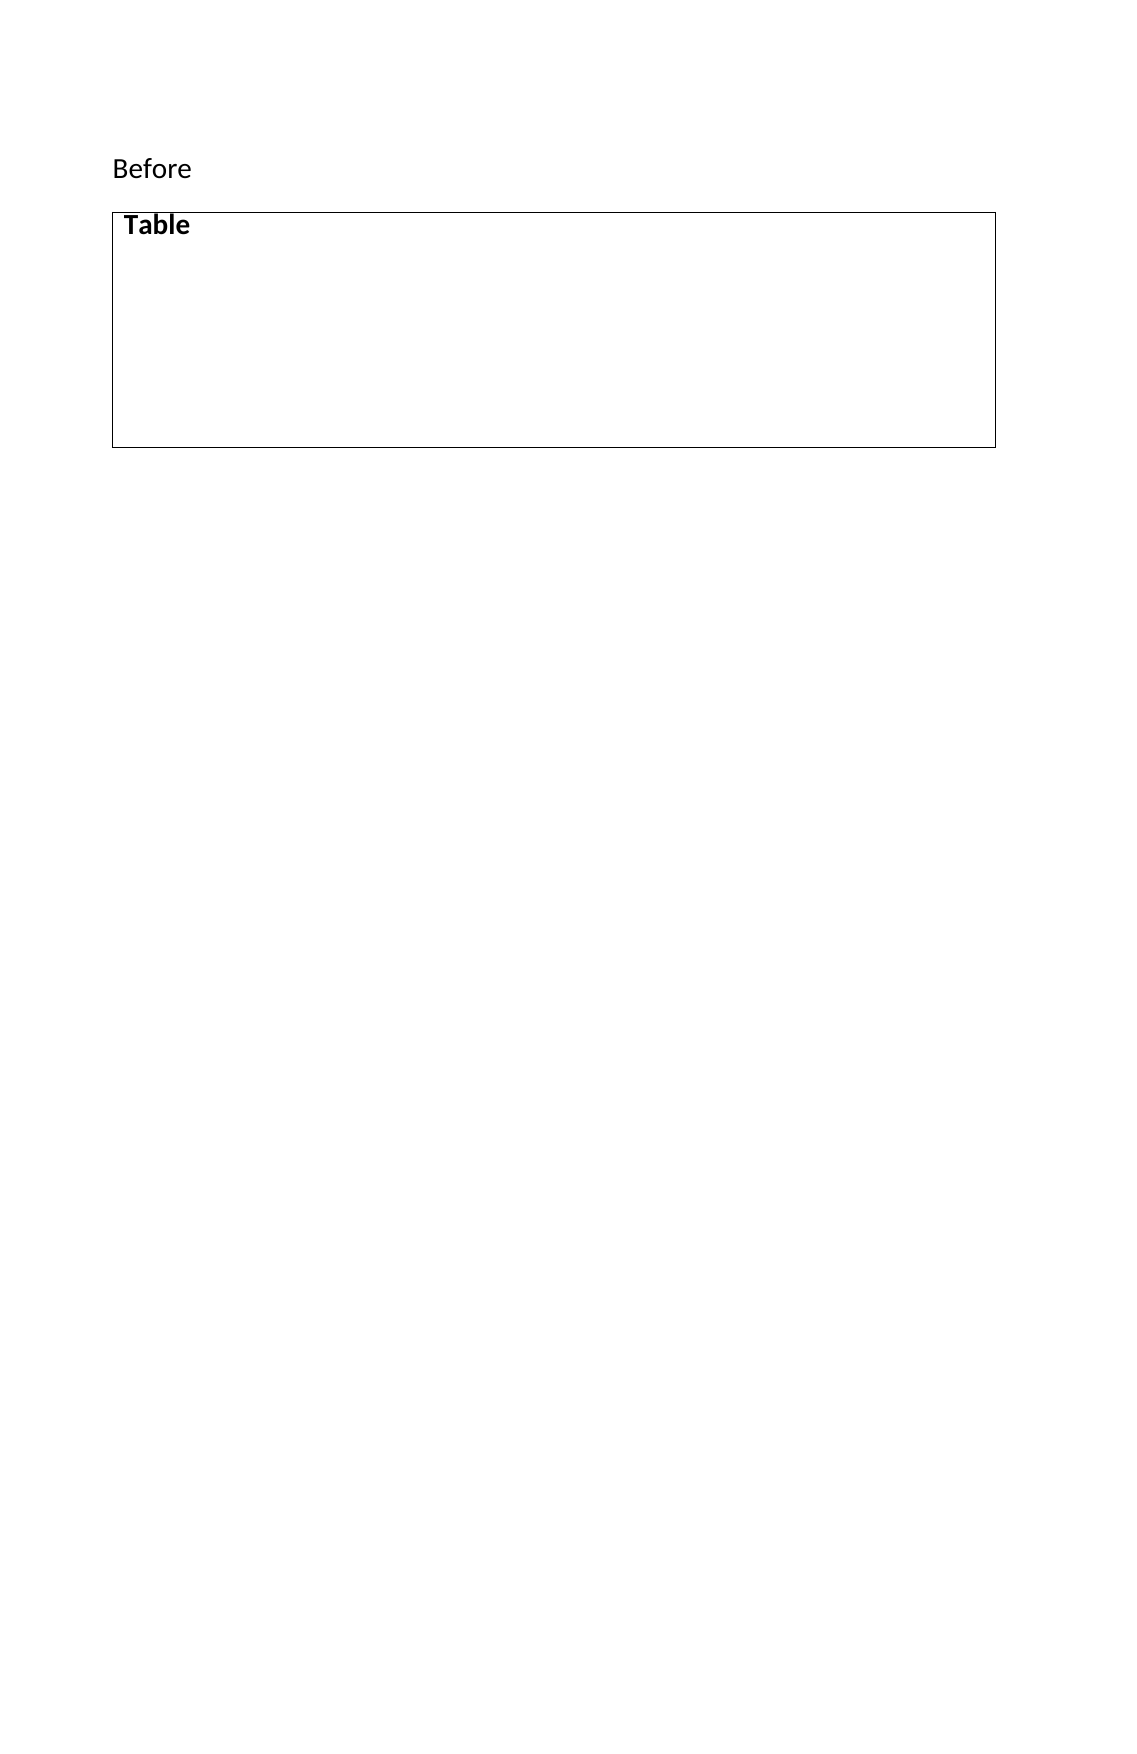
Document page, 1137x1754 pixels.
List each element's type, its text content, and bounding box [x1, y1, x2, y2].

table_header Table [113, 213, 995, 447]
text Before [112, 150, 1023, 186]
